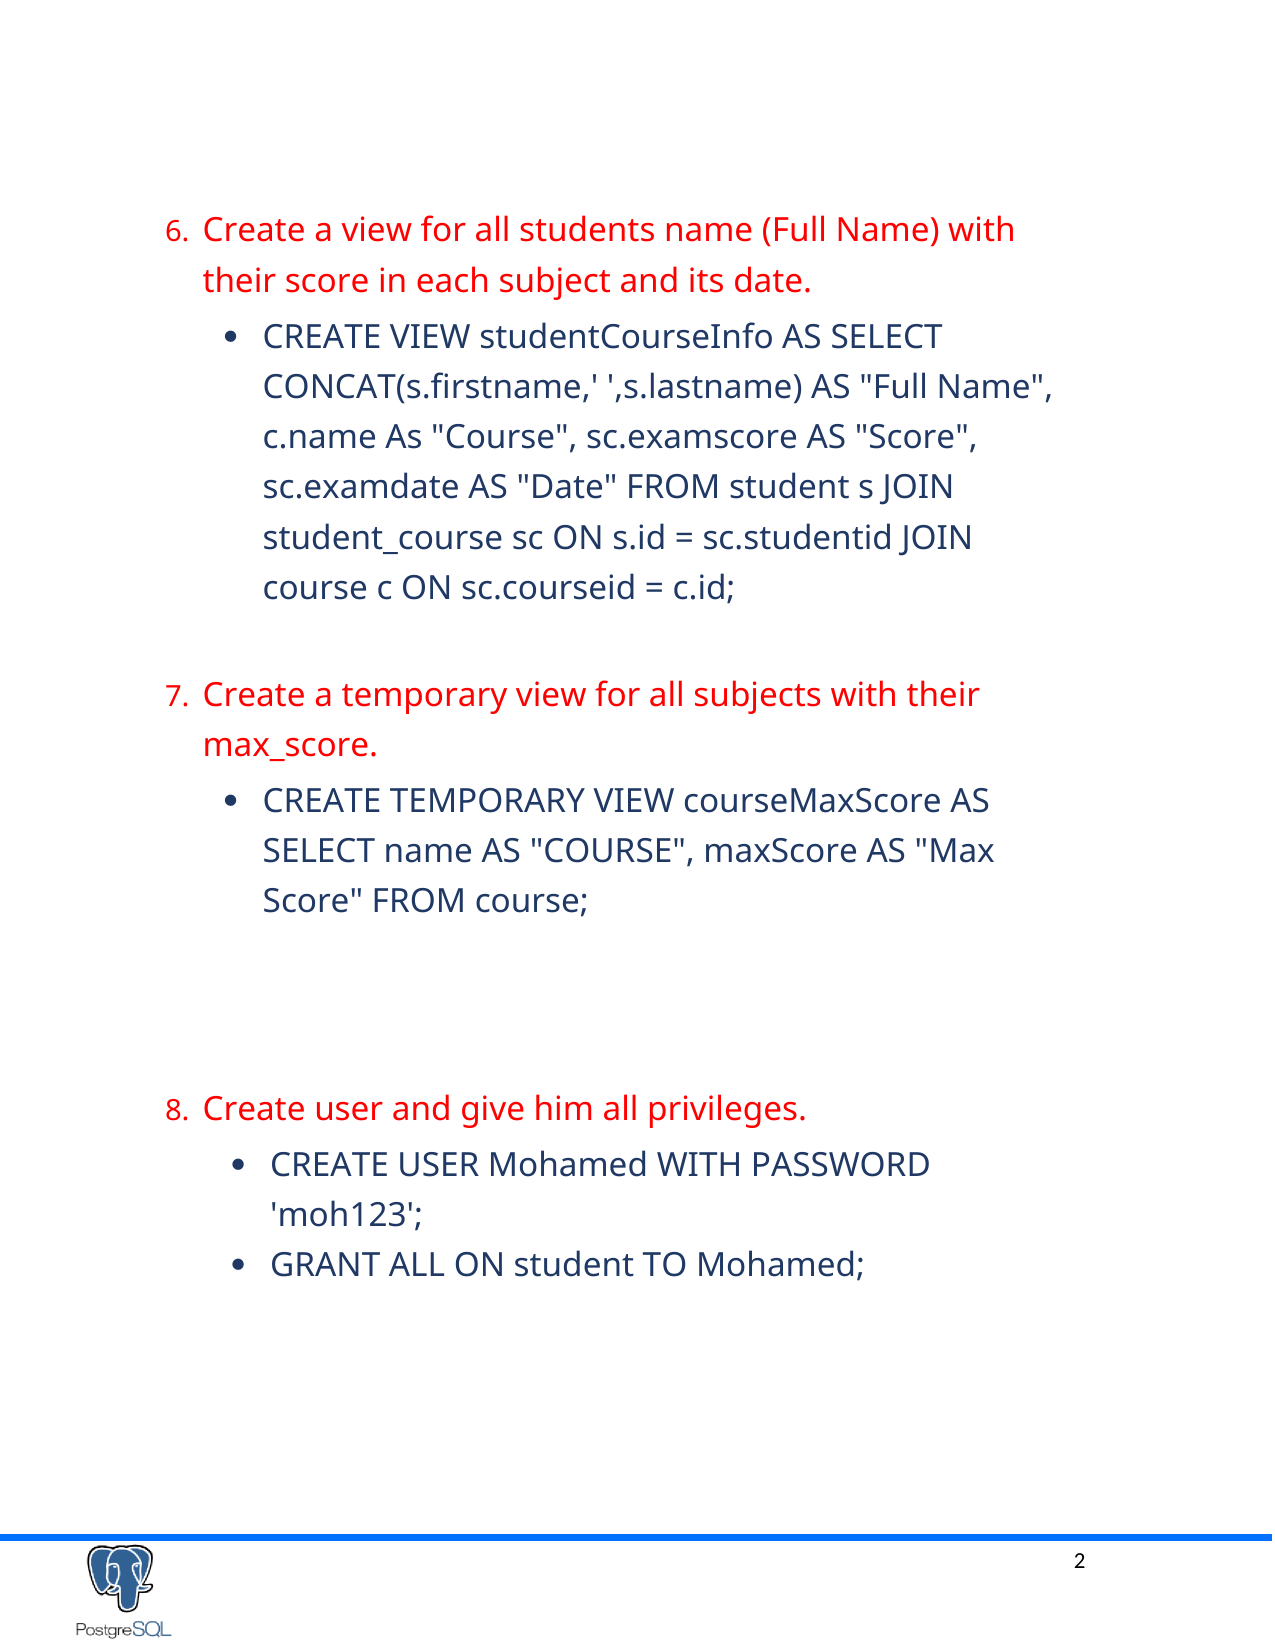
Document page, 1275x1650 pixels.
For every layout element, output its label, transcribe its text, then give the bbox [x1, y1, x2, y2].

list CREATE USER Mohamed WITH PASSWORD 'moh123'; [232, 1140, 1087, 1236]
list GRANT ALL ON student TO Mohamed; [232, 1241, 1087, 1286]
picture [75, 1543, 172, 1639]
list CREATE TEMPORARY VIEW courseMaxScore AS SELECT name AS "COURSE", maxScore AS "Max Score" FROM course; [225, 777, 1087, 923]
list CREATE VIEW studentCourseInfo AS SELECT CONCAT(s.firstname,' ',s.lastname) AS "Full Name", c.name As "Course", sc.examscore AS "Score", sc.examdate AS "Date" FROM student s JOIN student_course sc ON s.id = sc.studentid JOIN course c ON sc.courseid = c.id; [225, 312, 1087, 609]
list Create a temporary view for all subjects with their max_score. [165, 670, 1087, 766]
list Create a view for all students name (Full Name) with their score in each subject and its date. [165, 206, 1087, 302]
list Create user and give him all privileges. [165, 1084, 1087, 1130]
